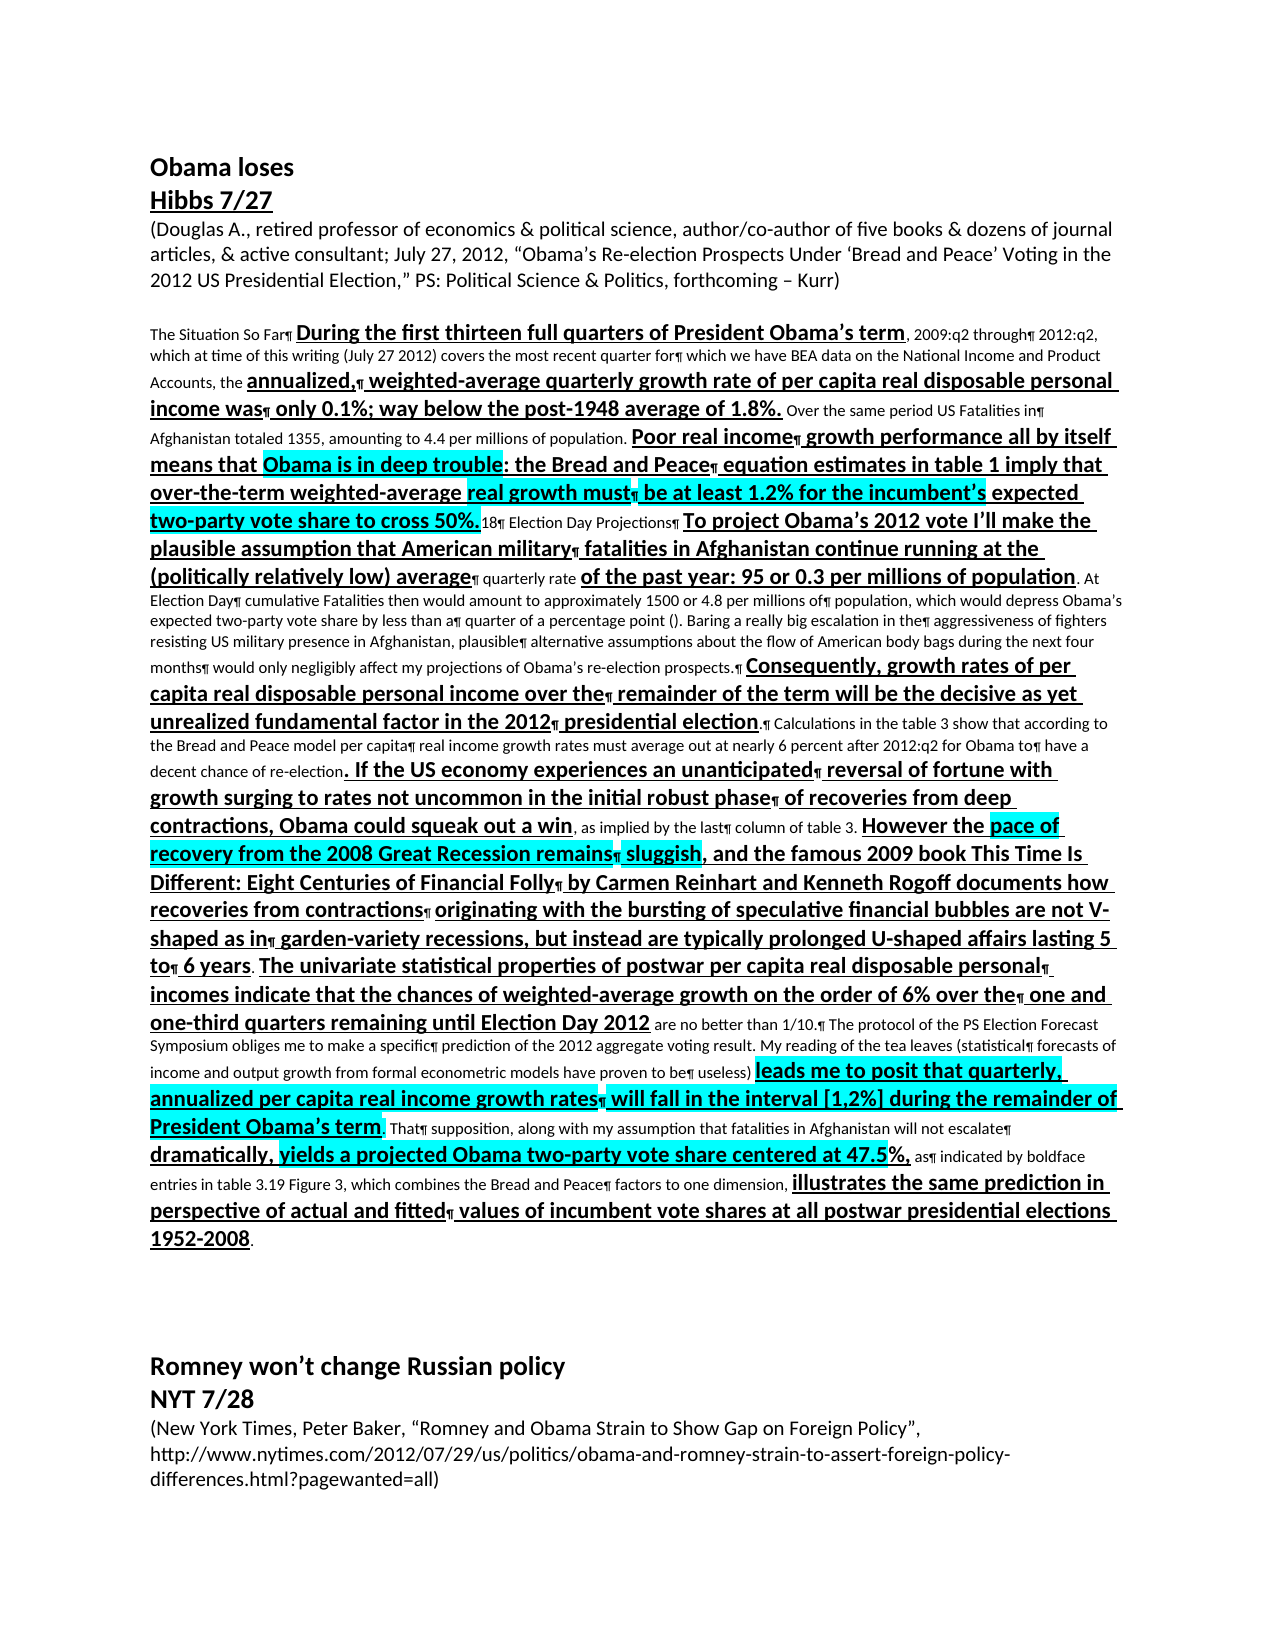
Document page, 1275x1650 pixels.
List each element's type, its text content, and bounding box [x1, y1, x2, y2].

text Romney won’t change Russian policy [150, 1349, 1125, 1382]
text (Douglas A., retired professor of economics & political science, author/co-author of five books & dozens of journal articles, & active consultant; July 27, 2012, “Obama’s Re-election Prospects Under ‘Bread and Peace’ Voting in the 2012 US Presidential Election,” PS: Political Science & Politics, forthcoming – Kurr) [150, 216, 1125, 292]
text NYT 7/28 [150, 1382, 1125, 1415]
text The Situation So Far¶ During the first thirteen full quarters of President Obama’s term, 2009:q2 through¶ 2012:q2, which at time of this writing (July 27 2012) covers the most recent quarter for¶ which we have BEA data on the National Income and Product Accounts, the annualized,¶ weighted-average quarterly growth rate of per capita real disposable personal income was¶ only 0.1%; way below the post-1948 average of 1.8%. Over the same period US Fatalities in¶ Afghanistan totaled 1355, amounting to 4.4 per millions of population. Poor real income¶ growth performance all by itself means that Obama is in deep trouble: the Bread and Peace¶ equation estimates in table 1 imply that over-the-term weighted-average real growth must¶ be at least 1.2% for the incumbent’s expected two-party vote share to cross 50%.18¶ Election Day Projections¶ To project Obama’s 2012 vote I’ll make the plausible assumption that American military¶ fatalities in Afghanistan continue running at the (politically relatively low) average¶ quarterly rate of the past year: 95 or 0.3 per millions of population. At Election Day¶ cumulative Fatalities then would amount to approximately 1500 or 4.8 per millions of¶ population, which would depress Obama’s expected two-party vote share by less than a¶ quarter of a percentage point (). Baring a really big escalation in the¶ aggressiveness of fighters resisting US military presence in Afghanistan, plausible¶ alternative assumptions about the flow of American body bags during the next four months¶ would only negligibly affect my projections of Obama’s re-election prospects.¶ Consequently, growth rates of per capita real disposable personal income over the¶ remainder of the term will be the decisive as yet unrealized fundamental factor in the 2012¶ presidential election.¶ Calculations in the table 3 show that according to the Bread and Peace model per capita¶ real income growth rates must average out at nearly 6 percent after 2012:q2 for Obama to¶ have a decent chance of re-election. If the US economy experiences an unanticipated¶ reversal of fortune with growth surging to rates not uncommon in the initial robust phase¶ of recoveries from deep contractions, Obama could squeak out a win, as implied by the last¶ column of table 3. However the pace of recovery from the 2008 Great Recession remains¶ sluggish, and the famous 2009 book This Time Is Different: Eight Centuries of Financial Folly¶ by Carmen Reinhart and Kenneth Rogoff documents how recoveries from contractions¶ originating with the bursting of speculative financial bubbles are not V-shaped as in¶ garden-variety recessions, but instead are typically prolonged U-shaped affairs lasting 5 to¶ 6 years. The univariate statistical properties of postwar per capita real disposable personal¶ incomes indicate that the chances of weighted-average growth on the order of 6% over the¶ one and one-third quarters remaining until Election Day 2012 are no better than 1/10.¶ The protocol of the PS Election Forecast Symposium obliges me to make a specific¶ prediction of the 2012 aggregate voting result. My reading of the tea leaves (statistical¶ forecasts of income and output growth from formal econometric models have proven to be¶ useless) leads me to posit that quarterly, annualized per capita real income growth rates¶ will fall in the interval [1,2%] during the remainder of President Obama’s term. That¶ supposition, along with my assumption that fatalities in Afghanistan will not escalate¶ dramatically, yields a projected Obama two-party vote share centered at 47.5%, as¶ indicated by boldface entries in table 3.19 Figure 3, which combines the Bread and Peace¶ factors to one dimension, illustrates the same prediction in perspective of actual and fitted¶ values of incumbent vote shares at all postwar presidential elections 1952-2008. [150, 318, 1125, 1252]
text (New York Times, Peter Baker, “Romney and Obama Strain to Show Gap on Foreign Policy”, http://www.nytimes.com/2012/07/29/us/politics/obama-and-romney-strain-to-assert-foreign-policy-differences.html?pagewanted=all) [150, 1415, 1125, 1492]
text Hibbs 7/27 [150, 183, 1125, 216]
subtitle Obama loses [150, 150, 1125, 183]
